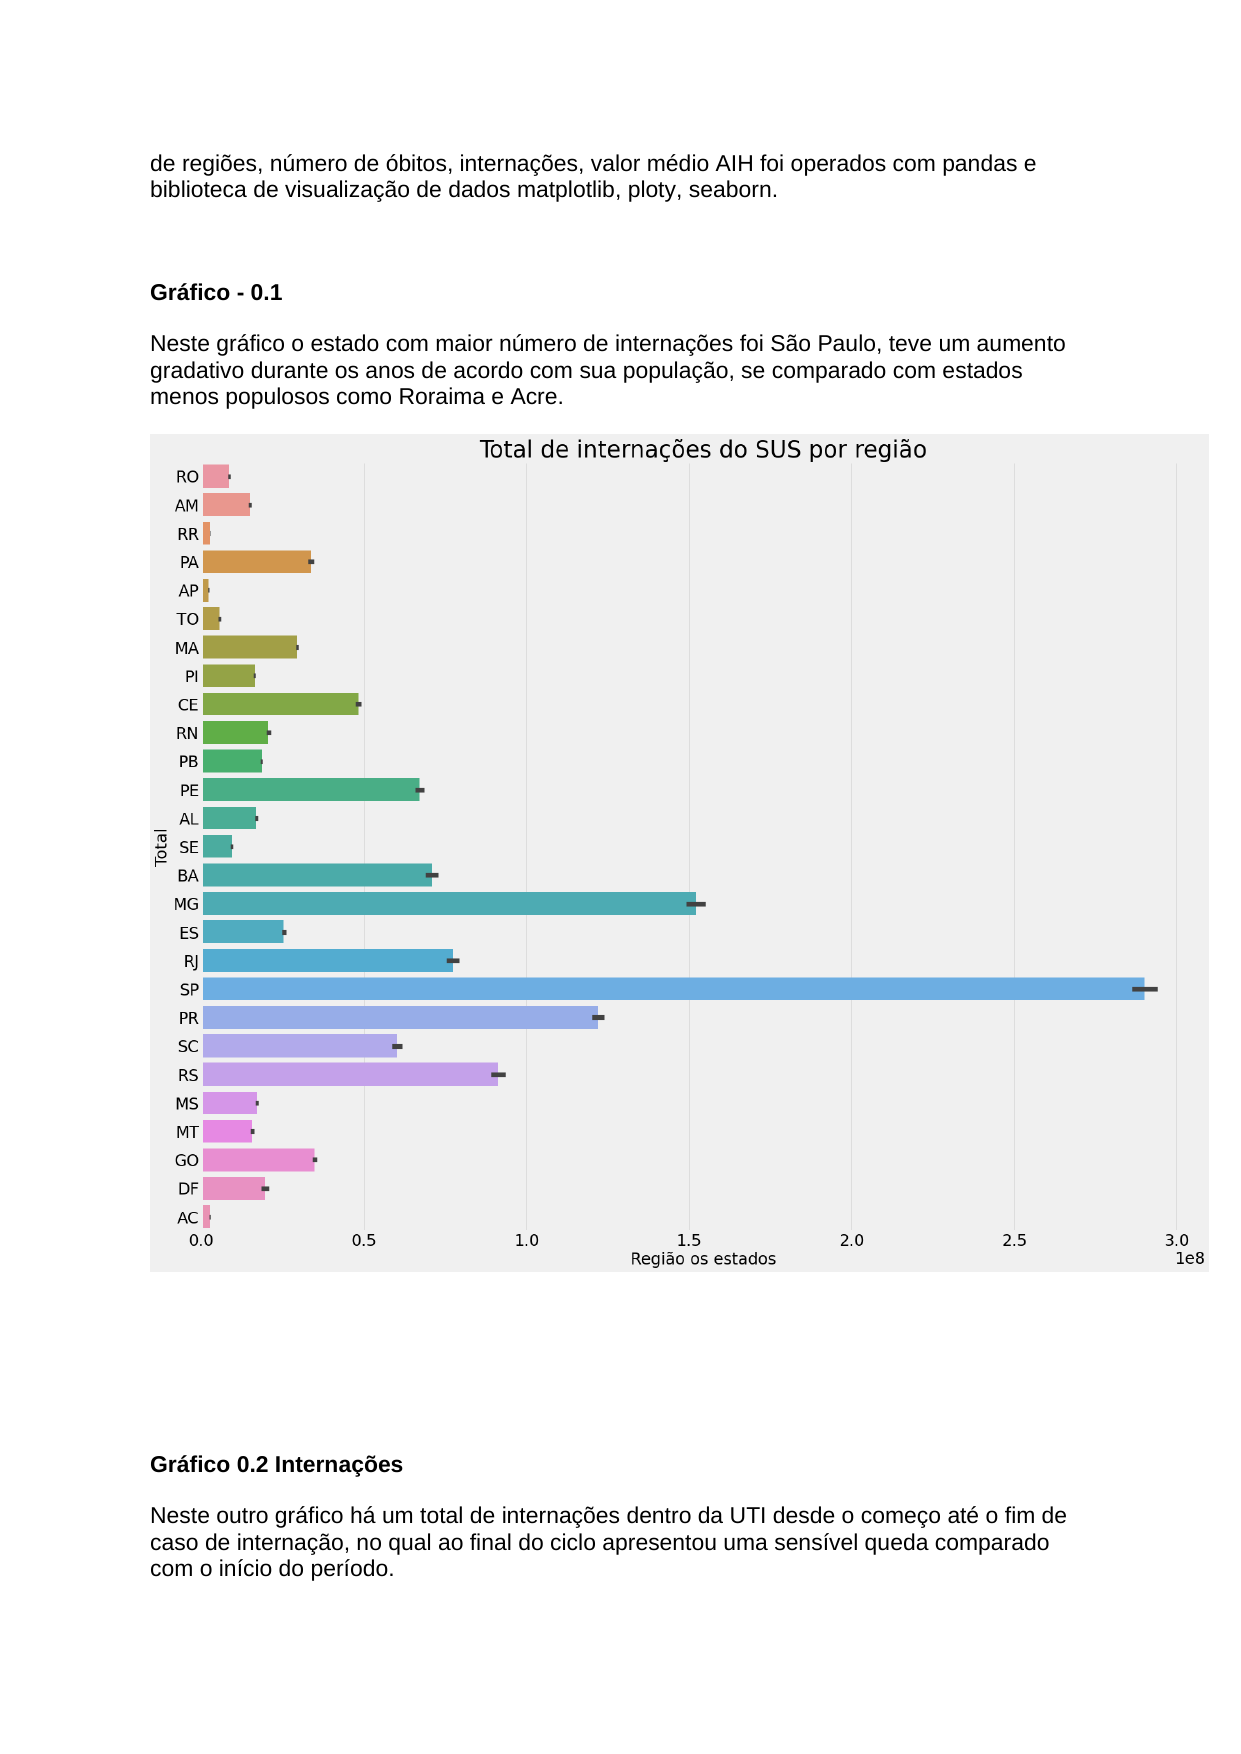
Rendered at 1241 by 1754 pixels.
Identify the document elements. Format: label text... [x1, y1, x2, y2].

text Gráfico - 0.1 [150, 279, 1090, 305]
text Neste gráfico o estado com maior número de internações foi São Paulo, teve um aumento gradativo durante os anos de acordo com sua população, se comparado com estados menos populosos como Roraima e Acre. [150, 330, 1090, 409]
picture [150, 434, 1209, 1272]
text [150, 150, 1090, 203]
text Neste outro gráfico há um total de internações dentro da UTI desde o começo até o fim de caso de internação, no qual ao final do ciclo apresentou uma sensível queda comparado com o início do período. [150, 1502, 1090, 1581]
text Gráfico 0.2 Internações [150, 1451, 1090, 1477]
